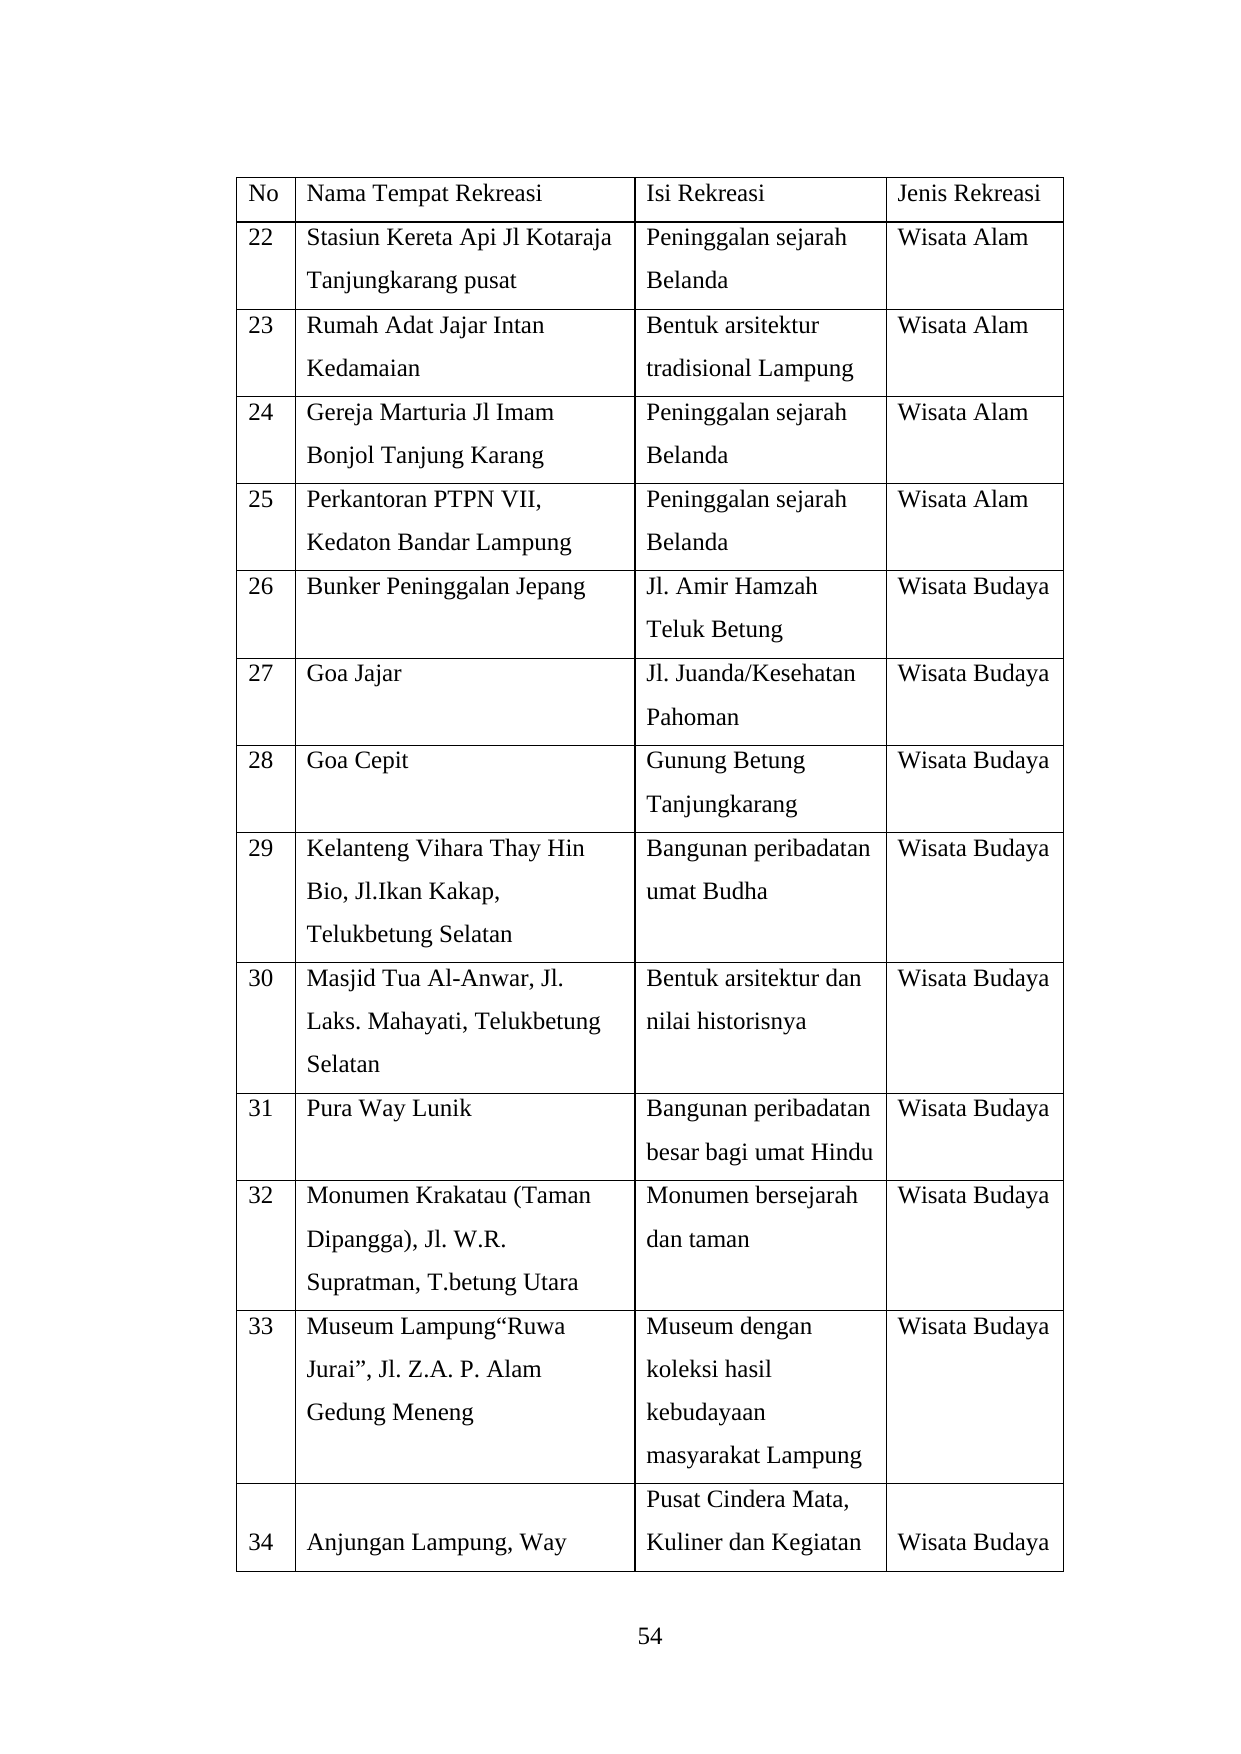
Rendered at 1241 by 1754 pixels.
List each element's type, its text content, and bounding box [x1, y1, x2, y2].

table_cell 30 [237, 963, 295, 1092]
table_cell 31 [237, 1094, 295, 1179]
table_cell Museum Lampung“Ruwa Jurai”, Jl. Z.A. P. Alam Gedung Meneng [296, 1311, 634, 1483]
table_cell Gunung Betung Tanjungkarang [636, 746, 886, 832]
table_cell Wisata Budaya [887, 833, 1063, 962]
table_cell Wisata Budaya [887, 963, 1063, 1092]
table_cell Wisata Alam [887, 310, 1063, 396]
table_cell Gereja Marturia Jl Imam Bonjol Tanjung Karang [296, 397, 634, 483]
table_cell 22 [237, 223, 295, 309]
table_cell Bangunan peribadatan umat Budha [636, 833, 886, 962]
table_header Nama Tempat Rekreasi [296, 178, 634, 221]
table_cell Bentuk arsitektur dan nilai historisnya [636, 963, 886, 1092]
table_cell Anjungan Lampung, Way Halim [296, 1484, 634, 1571]
table_cell Kelanteng Vihara Thay Hin Bio, Jl.Ikan Kakap, Telukbetung Selatan [296, 833, 634, 962]
table_cell Jl. Amir Hamzah Teluk Betung [636, 571, 886, 657]
table_cell Monumen bersejarah dan taman [636, 1181, 886, 1310]
table_cell Wisata Budaya [887, 1094, 1063, 1179]
table_cell Bentuk arsitektur tradisional Lampung [636, 310, 886, 396]
table_cell Pura Way Lunik [296, 1094, 634, 1179]
table_cell 24 [237, 397, 295, 483]
table_cell 29 [237, 833, 295, 962]
table_cell Peninggalan sejarah Belanda [636, 223, 886, 309]
table_cell 27 [237, 659, 295, 744]
table_header Jenis Rekreasi [887, 178, 1063, 221]
table_cell Wisata Alam [887, 223, 1063, 309]
table_cell Wisata Budaya [887, 1484, 1063, 1571]
table_header No [237, 178, 295, 221]
table_cell Perkantoran PTPN VII, Kedaton Bandar Lampung [296, 484, 634, 570]
table_cell Wisata Alam [887, 484, 1063, 570]
table_cell Peninggalan sejarah Belanda [636, 397, 886, 483]
table_cell 32 [237, 1181, 295, 1310]
table_cell 33 [237, 1311, 295, 1483]
table_cell 25 [237, 484, 295, 570]
table_cell Monumen Krakatau (Taman Dipangga), Jl. W.R. Supratman, T.betung Utara [296, 1181, 634, 1310]
table_cell Goa Cepit [296, 746, 634, 832]
table_cell Bangunan peribadatan besar bagi umat Hindu [636, 1094, 886, 1179]
table_cell Wisata Budaya [887, 1311, 1063, 1483]
table_cell 23 [237, 310, 295, 396]
table_header Isi Rekreasi [636, 178, 886, 221]
table_cell Rumah Adat Jajar Intan Kedamaian [296, 310, 634, 396]
table_cell Wisata Alam [887, 397, 1063, 483]
table_cell Wisata Budaya [887, 1181, 1063, 1310]
table_cell Wisata Budaya [887, 659, 1063, 744]
table_cell 26 [237, 571, 295, 657]
table_cell 34 [237, 1484, 295, 1571]
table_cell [636, 1484, 886, 1571]
table_cell Wisata Budaya [887, 571, 1063, 657]
table_cell Goa Jajar [296, 659, 634, 744]
table_cell Stasiun Kereta Api Jl Kotaraja Tanjungkarang pusat [296, 223, 634, 309]
table_cell Museum dengan koleksi hasil kebudayaan masyarakat Lampung [636, 1311, 886, 1483]
table_cell Bunker Peninggalan Jepang [296, 571, 634, 657]
table_cell Masjid Tua Al-Anwar, Jl. Laks. Mahayati, Telukbetung Selatan [296, 963, 634, 1092]
table_cell Jl. Juanda/Kesehatan Pahoman [636, 659, 886, 744]
table_cell Wisata Budaya [887, 746, 1063, 832]
table_cell 28 [237, 746, 295, 832]
table_cell Peninggalan sejarah Belanda [636, 484, 886, 570]
